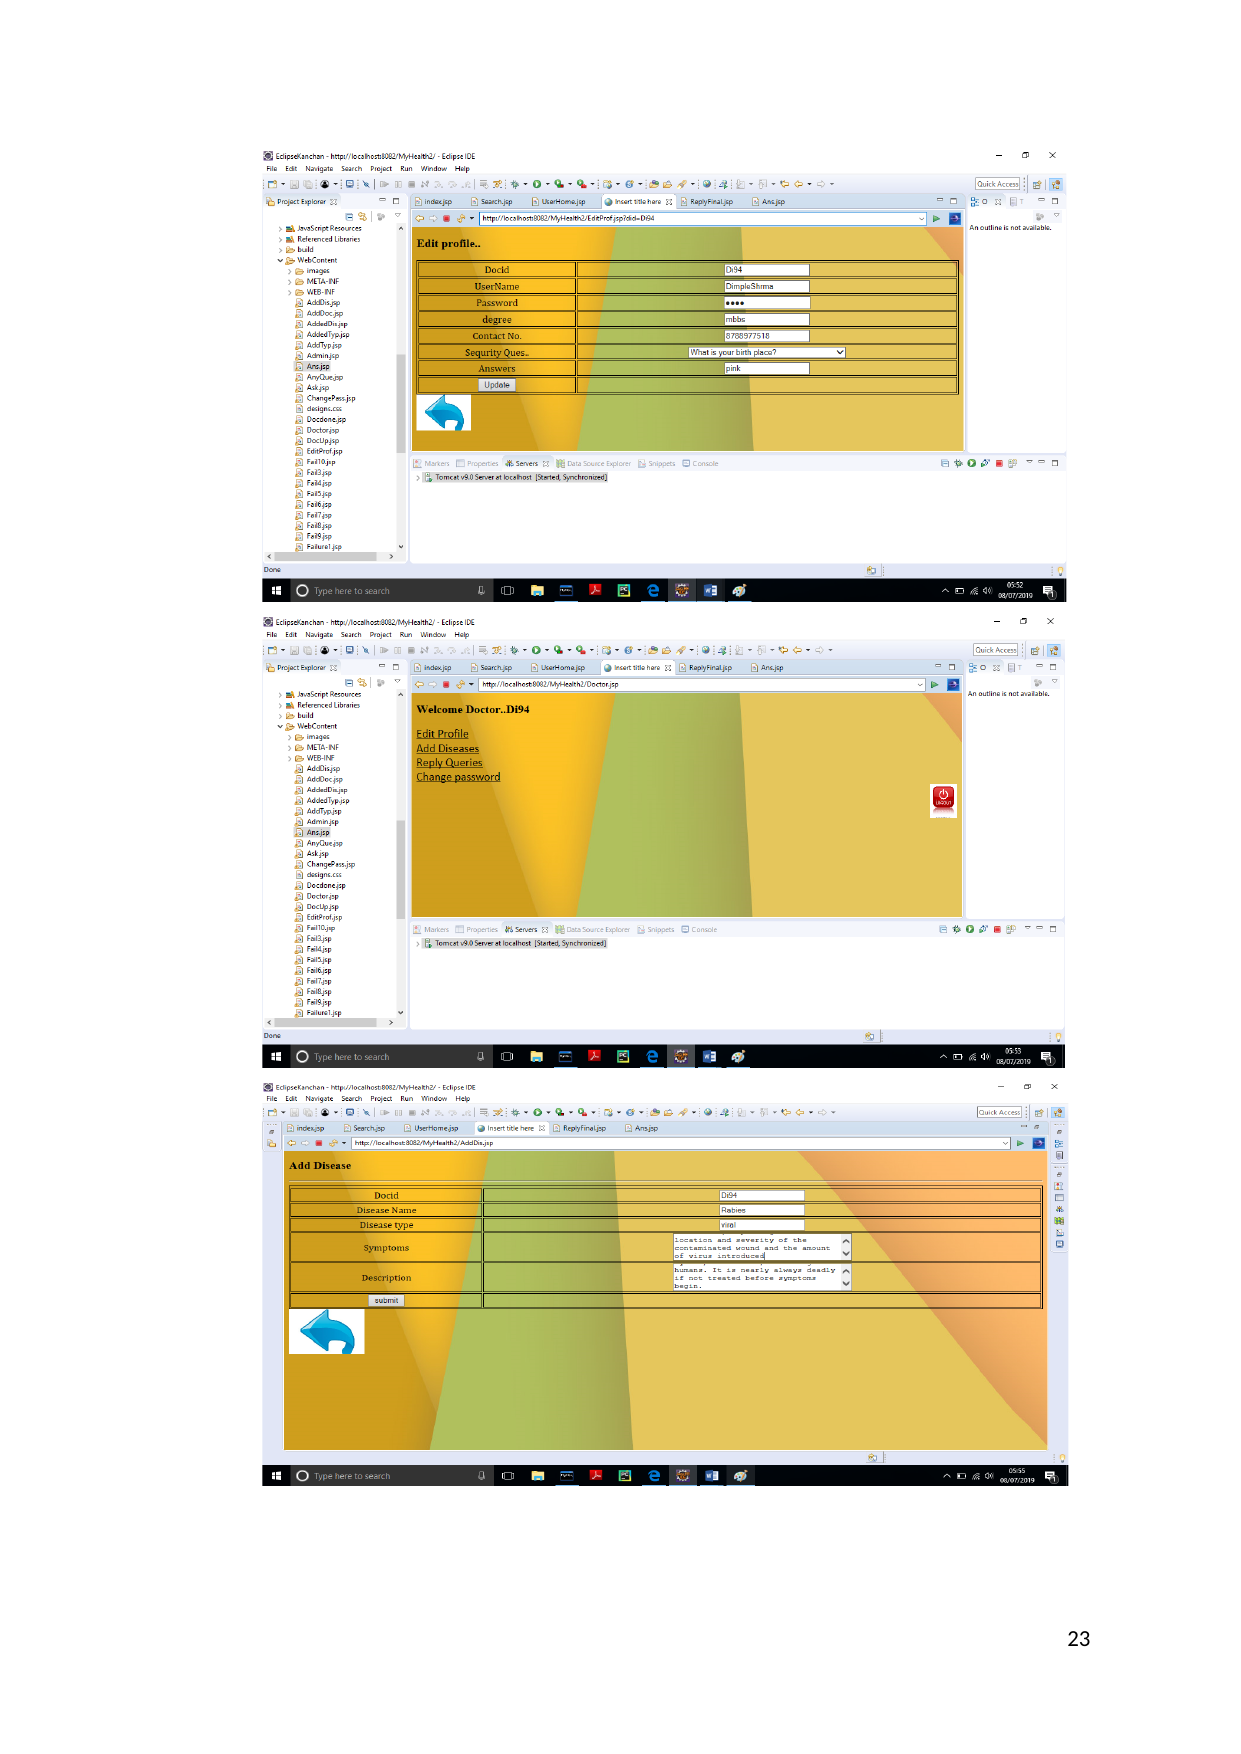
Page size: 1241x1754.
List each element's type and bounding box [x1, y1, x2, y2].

picture [262, 616, 1065, 1068]
picture [262, 1081, 1069, 1486]
picture [262, 150, 1067, 602]
